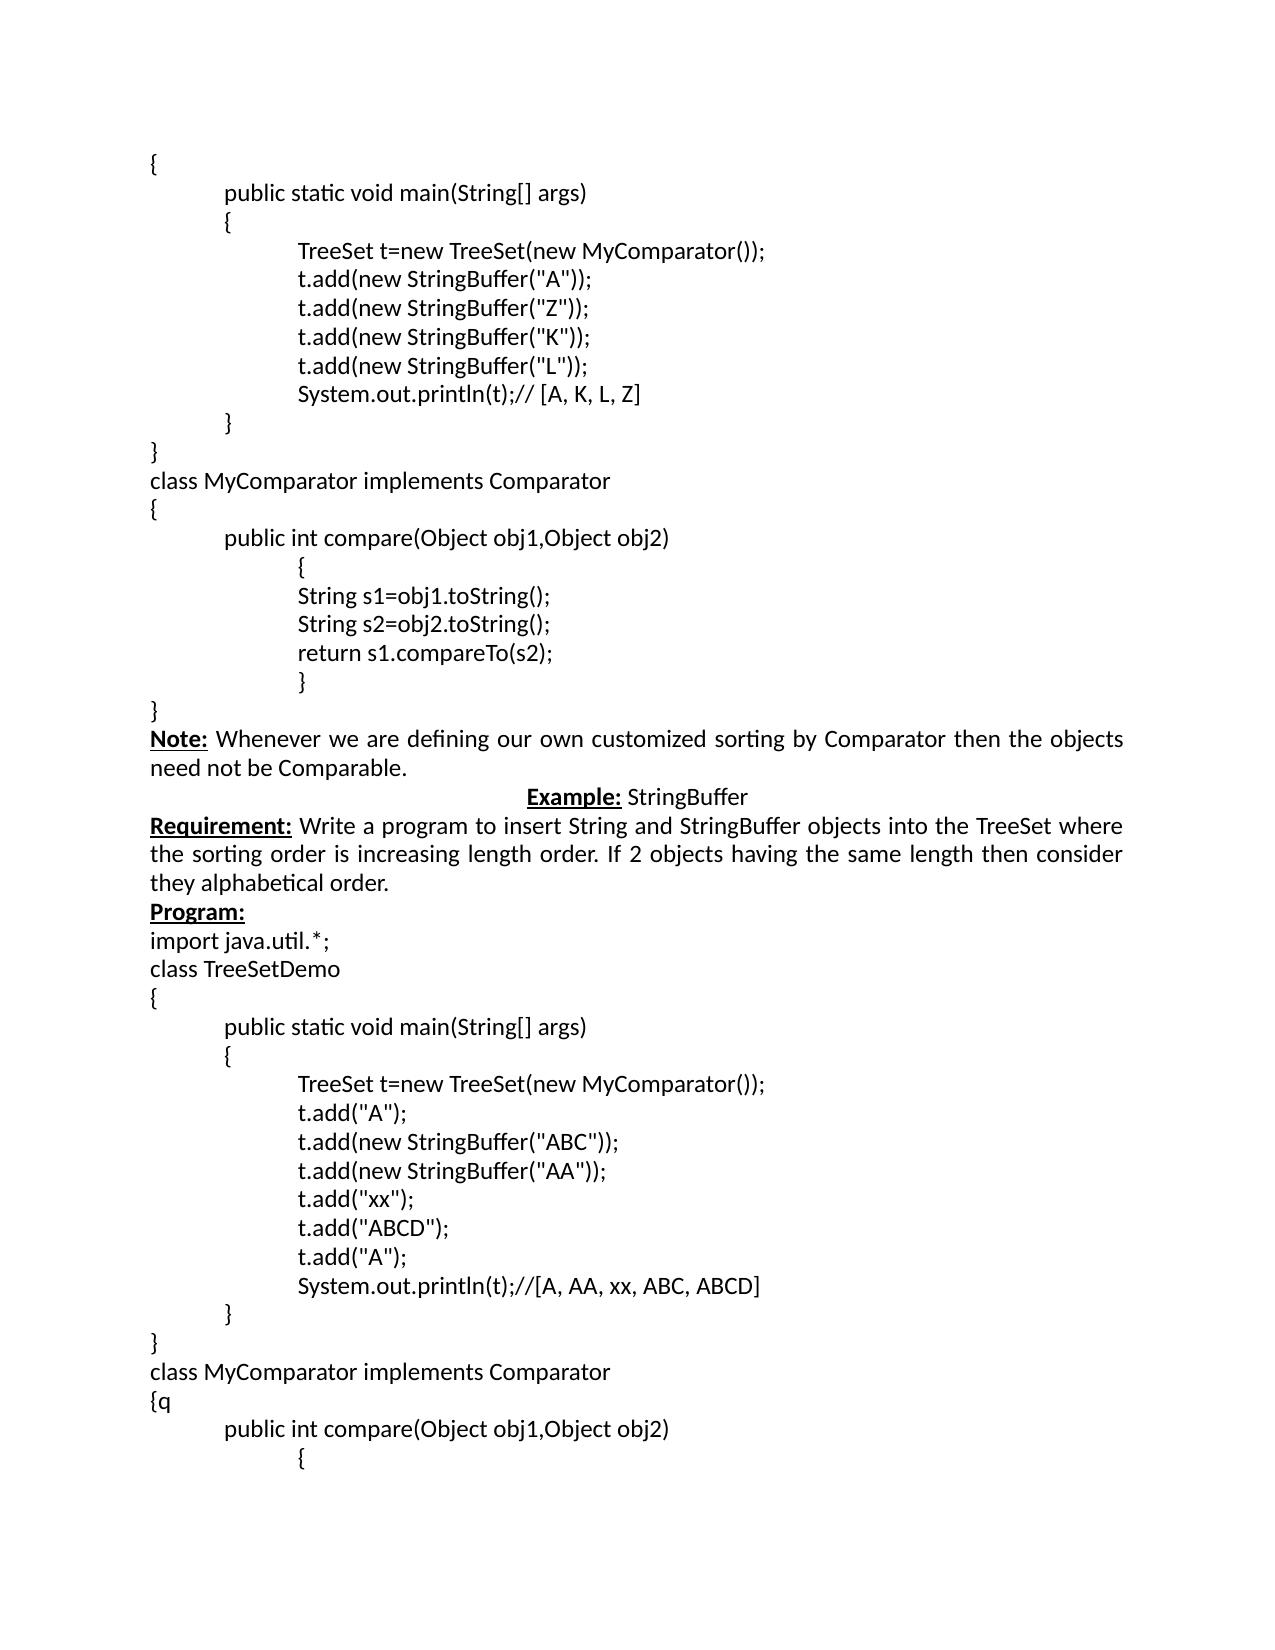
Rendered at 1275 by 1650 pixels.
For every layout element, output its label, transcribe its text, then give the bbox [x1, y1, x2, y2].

text } [150, 409, 1125, 437]
text TreeSet t=new TreeSet(new MyComparator()); [150, 236, 1125, 265]
text {q [150, 1386, 1125, 1415]
text String s2=obj2.toString(); [150, 610, 1125, 639]
text t.add(new StringBuffer("K")); [150, 322, 1125, 351]
text return s1.compareTo(s2); [150, 639, 1125, 667]
text t.add(new StringBuffer("AA")); [150, 1156, 1125, 1185]
text t.add("A"); [150, 1099, 1125, 1127]
text { [150, 207, 1125, 236]
text } [150, 1300, 1125, 1329]
text t.add("A"); [150, 1242, 1125, 1271]
text t.add(new StringBuffer("L")); [150, 351, 1125, 380]
text { [150, 552, 1125, 581]
text t.add(new StringBuffer("ABC")); [150, 1127, 1125, 1156]
text Requirement: Write a program to insert String and StringBuffer objects into the TreeSet where the sorting order is increasing length order. If 2 objects having the same length then consider they alphabetical order. [150, 811, 1125, 897]
text } [150, 667, 1125, 696]
text } [150, 696, 1125, 725]
text t.add("ABCD"); [150, 1214, 1125, 1242]
text { [150, 495, 1125, 524]
text public int compare(Object obj1,Object obj2) [150, 524, 1125, 552]
text System.out.println(t);// [A, K, L, Z] [150, 380, 1125, 409]
text System.out.println(t);//[A, AA, xx, ABC, ABCD] [150, 1271, 1125, 1300]
text class MyComparator implements Comparator [150, 466, 1125, 495]
text String s1=obj1.toString(); [150, 581, 1125, 610]
text { [150, 1444, 1125, 1472]
text } [150, 437, 1125, 466]
text { [150, 984, 1125, 1012]
text t.add(new StringBuffer("Z")); [150, 294, 1125, 322]
text public static void main(String[] args) [150, 179, 1125, 207]
text import java.util.*; [150, 926, 1125, 955]
text t.add(new StringBuffer("A")); [150, 265, 1125, 294]
text class TreeSetDemo [150, 955, 1125, 984]
text t.add("xx"); [150, 1185, 1125, 1214]
text { [150, 1041, 1125, 1070]
text class MyComparator implements Comparator [150, 1357, 1125, 1386]
text TreeSet t=new TreeSet(new MyComparator()); [150, 1070, 1125, 1099]
text Program: [150, 897, 1125, 926]
text public static void main(String[] args) [150, 1012, 1125, 1041]
text Example: StringBuffer [150, 782, 1125, 811]
text public int compare(Object obj1,Object obj2) [150, 1415, 1125, 1444]
text Note: Whenever we are defining our own customized sorting by Comparator then the objects need not be Comparable. [150, 725, 1125, 782]
text { [150, 150, 1125, 179]
text } [150, 1329, 1125, 1357]
